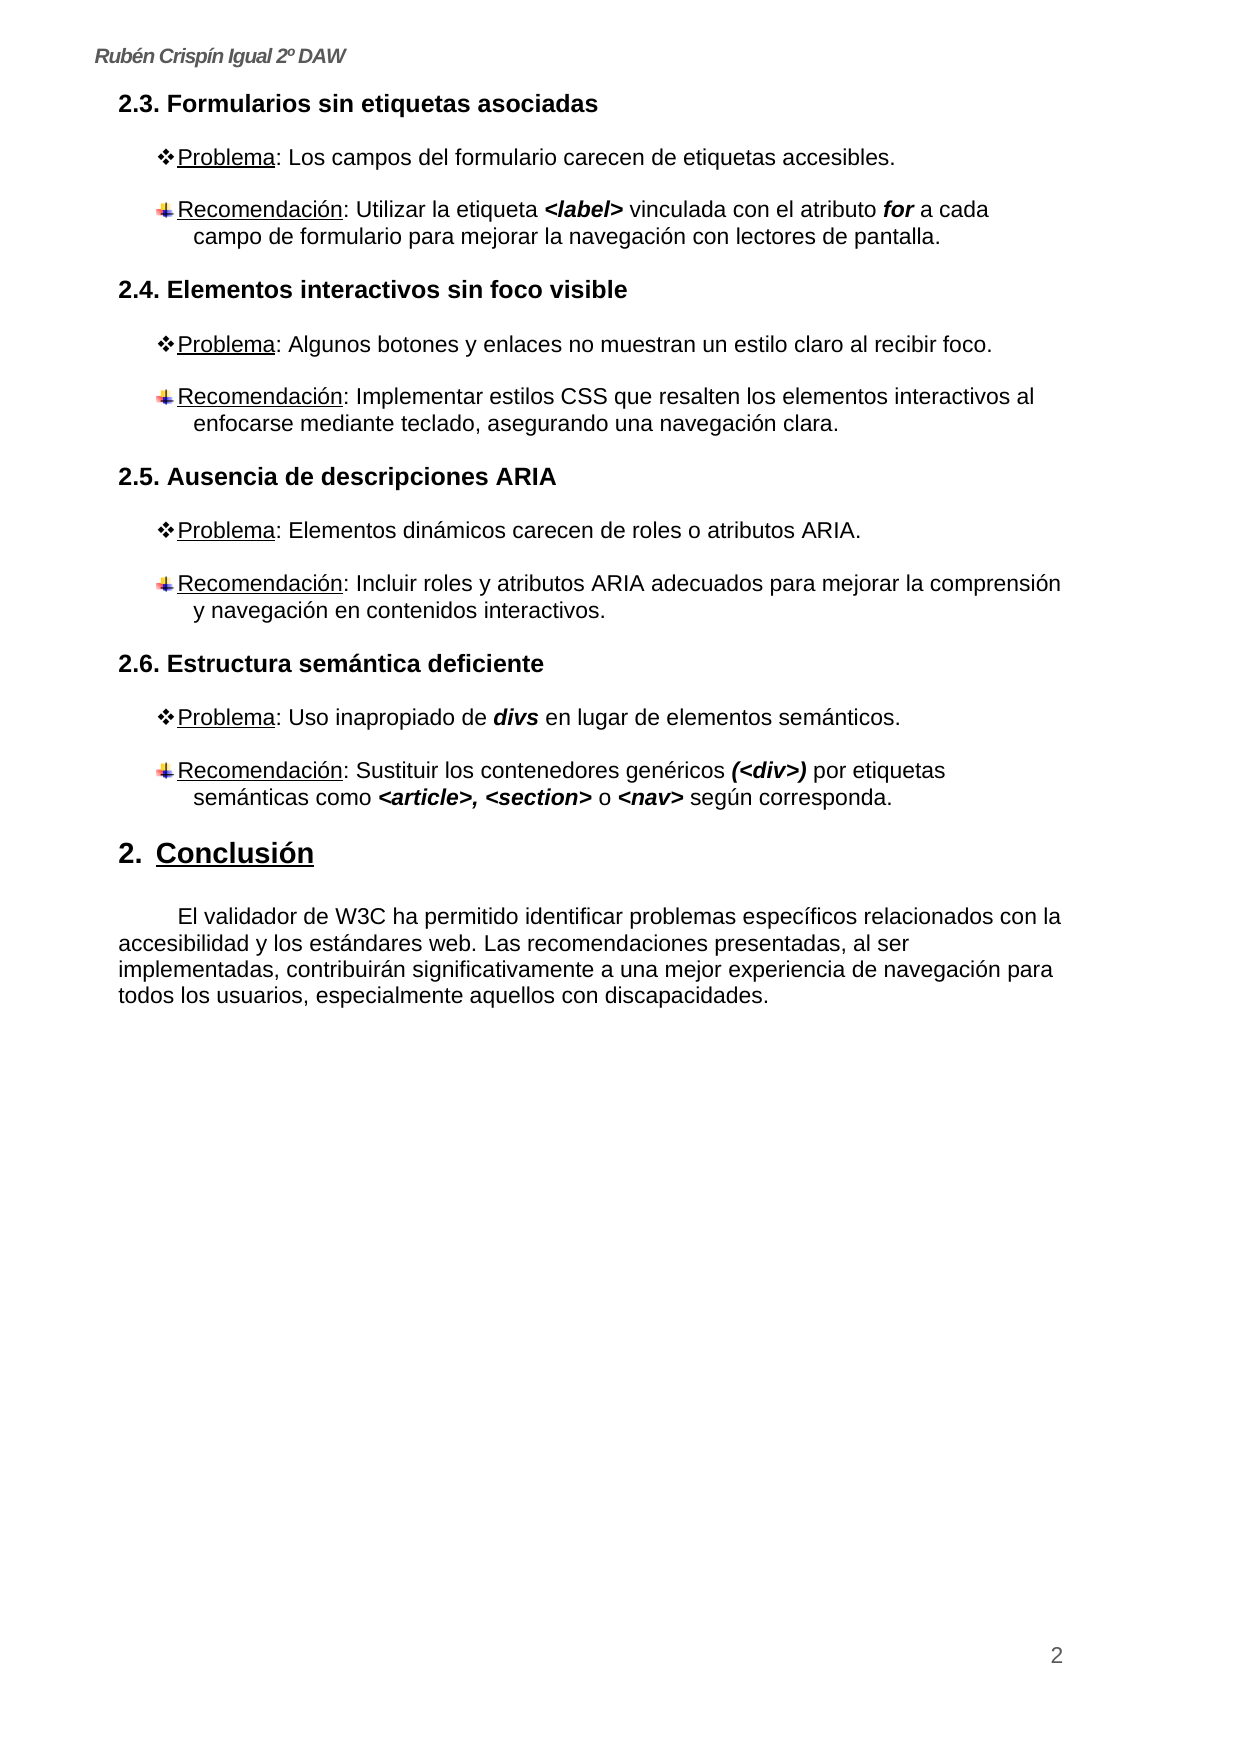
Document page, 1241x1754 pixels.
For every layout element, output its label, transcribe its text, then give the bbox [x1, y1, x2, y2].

picture [156, 201, 174, 218]
picture [156, 761, 174, 779]
text 2.5. Ausencia de descripciones ARIA [118, 462, 1063, 491]
list Recomendación: Sustituir los contenedores genéricos (<div>) por etiquetas semánticas como <article>, <section> o <nav> según corresponda. [156, 757, 1063, 810]
text El validador de W3C ha permitido identificar problemas específicos relacionados con la accesibilidad y los estándares web. Las recomendaciones presentadas, al ser implementadas, contribuirán significativamente a una mejor experiencia de navegación para todos los usuarios, especialmente aquellos con discapacidades. [118, 903, 1063, 1009]
list Recomendación: Incluir roles y atributos ARIA adecuados para mejorar la comprensión y navegación en contenidos interactivos. [156, 570, 1063, 623]
list Problema: Los campos del formulario carecen de etiquetas accesibles. [156, 144, 1063, 170]
picture [156, 575, 174, 592]
text 2.6. Estructura semántica deficiente [118, 649, 1063, 678]
list Recomendación: Implementar estilos CSS que resalten los elementos interactivos al enfocarse mediante teclado, asegurando una navegación clara. [156, 383, 1063, 436]
list Problema: Elementos dinámicos carecen de roles o atributos ARIA. [156, 517, 1063, 544]
text 2.3. Formularios sin etiquetas asociadas [118, 89, 1063, 117]
list Recomendación: Utilizar la etiqueta <label> vinculada con el atributo for a cada campo de formulario para mejorar la navegación con lectores de pantalla. [156, 196, 1063, 249]
list Conclusión [118, 836, 1063, 870]
list Problema: Uso inapropiado de divs en lugar de elementos semánticos. [156, 704, 1063, 731]
list Problema: Algunos botones y enlaces no muestran un estilo claro al recibir foco. [156, 331, 1063, 357]
picture [156, 388, 174, 405]
text 2.4. Elementos interactivos sin foco visible [118, 276, 1063, 304]
